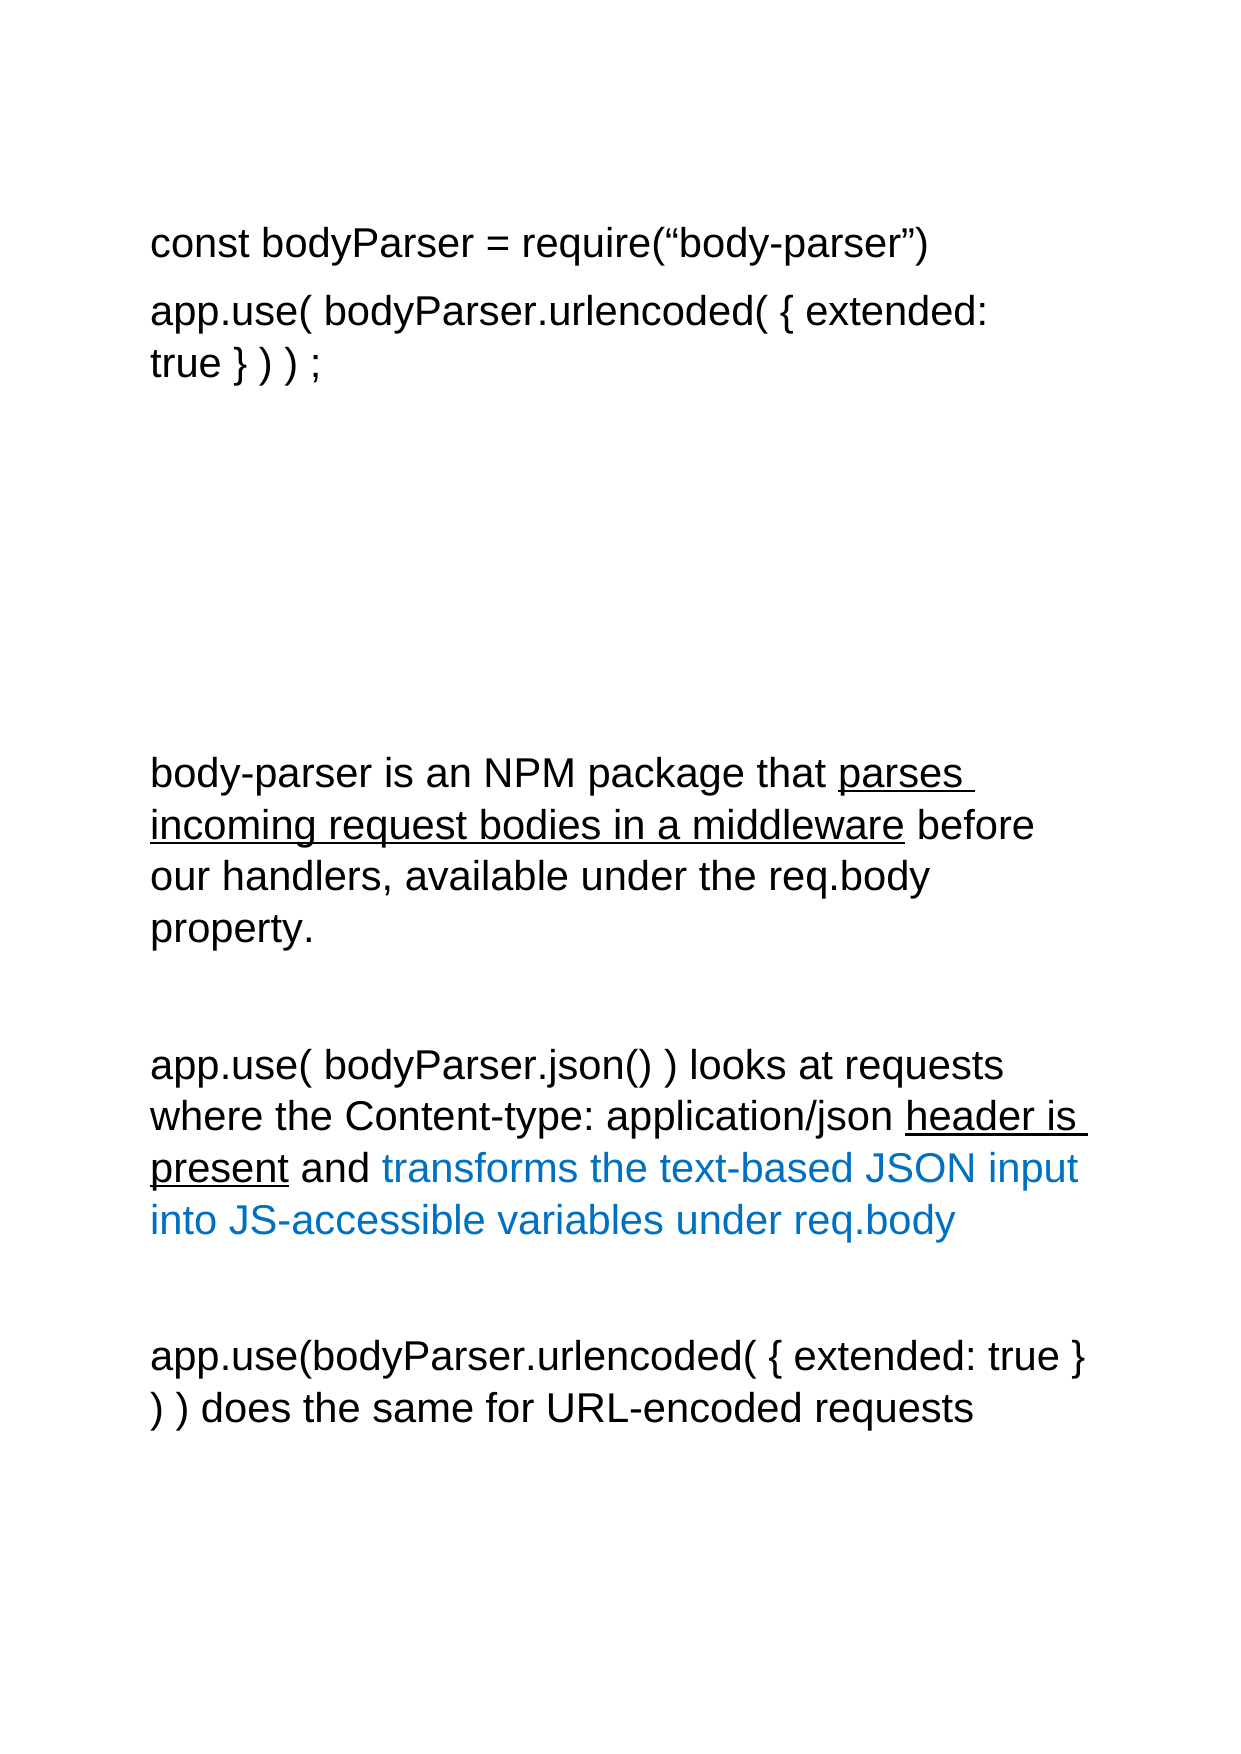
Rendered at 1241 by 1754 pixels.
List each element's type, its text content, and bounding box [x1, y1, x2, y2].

text app.use(bodyParser.urlencoded( { extended: true } ) ) does the same for URL-encoded requests [150, 1332, 1090, 1431]
text app.use( bodyParser.urlencoded( { extended: true } ) ) ; [150, 287, 1090, 386]
text body-parser is an NPM package that parses incoming request bodies in a middleware before our handlers, available under the req.body property. [150, 748, 1090, 951]
text app.use( bodyParser.json() ) looks at requests where the Content-type: application/json header is present and transforms the text-based JSON input into JS-accessible variables under req.body [150, 1040, 1090, 1243]
text const bodyParser = require(“body-parser”) [150, 218, 1090, 266]
